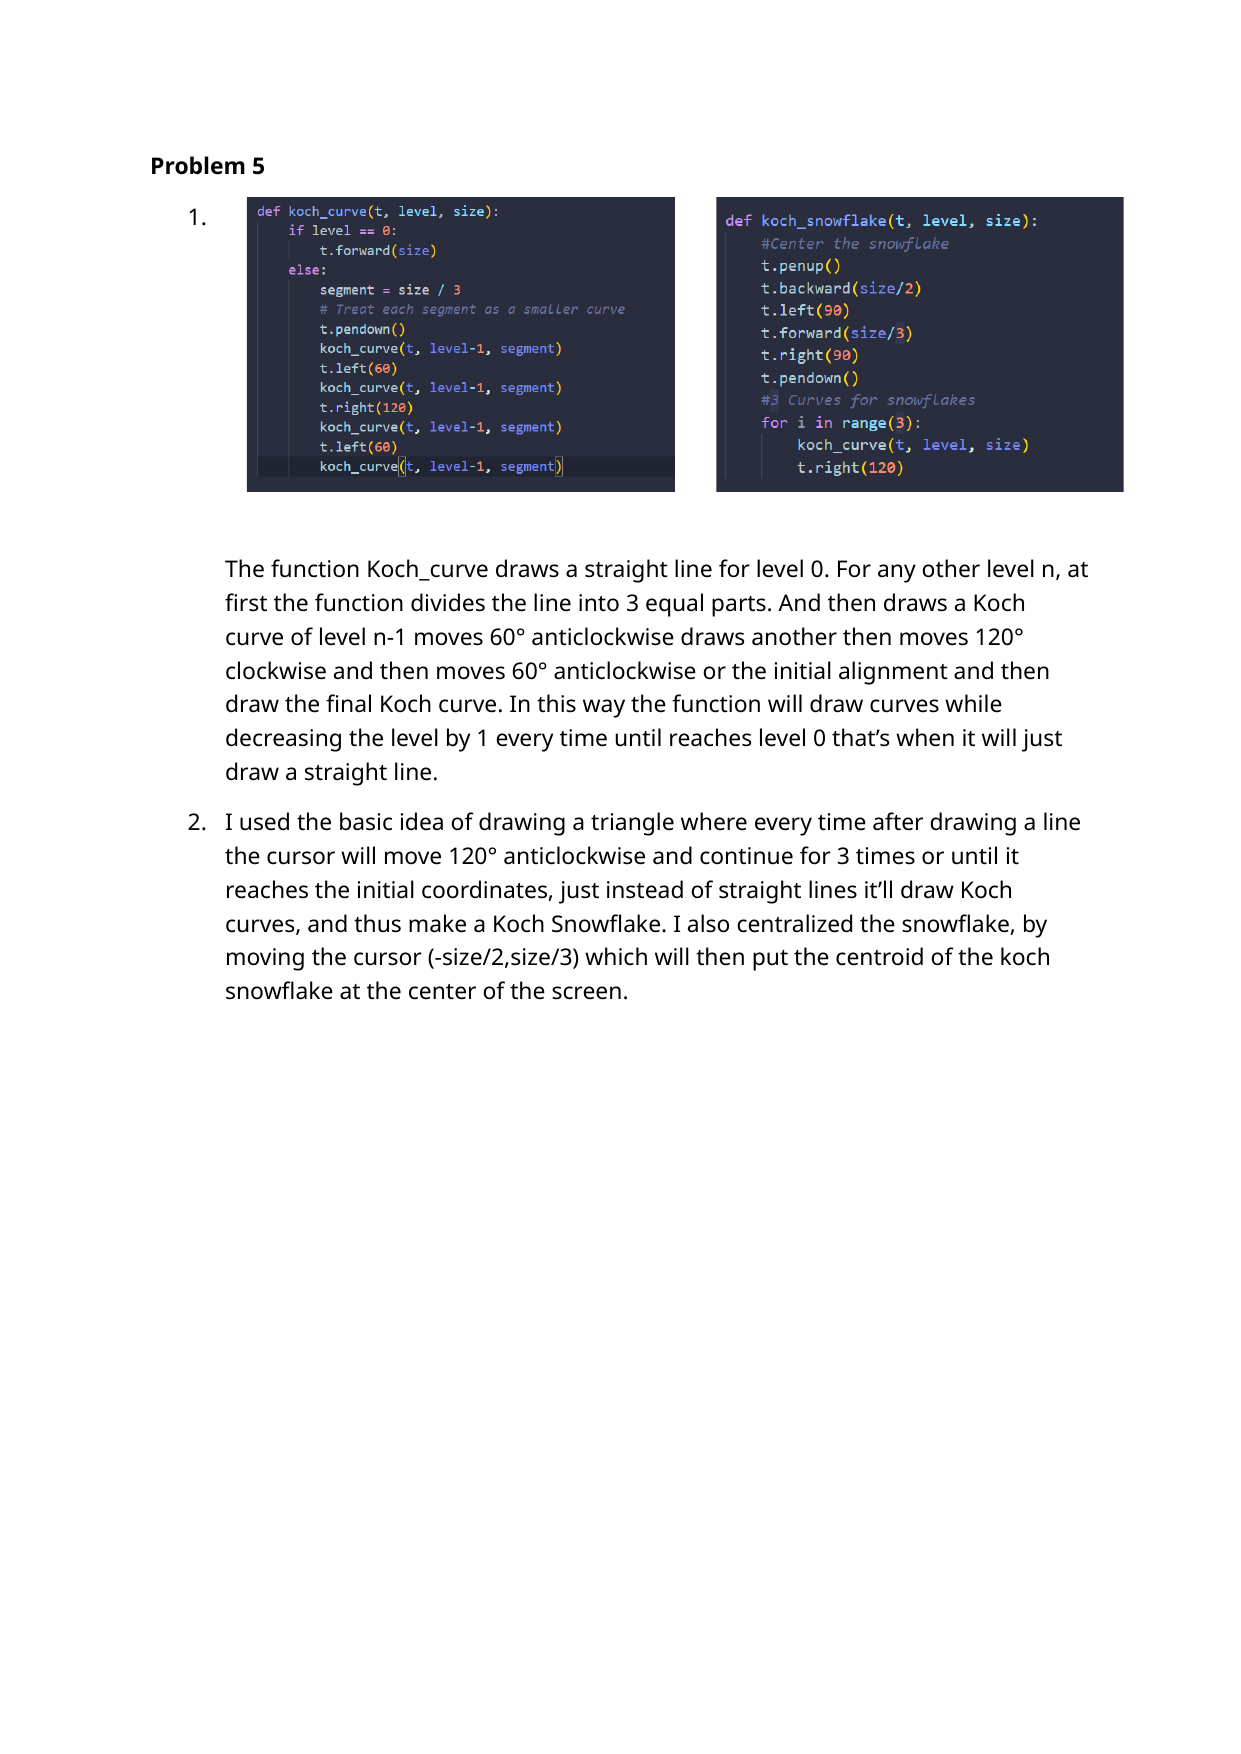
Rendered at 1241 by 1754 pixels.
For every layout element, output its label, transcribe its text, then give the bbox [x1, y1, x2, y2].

picture [716, 197, 1124, 492]
text Problem 5 [150, 150, 1090, 181]
picture [246, 197, 675, 492]
text The function Koch_curve draws a straight line for level 0. For any other level n, at first the function divides the line into 3 equal parts. And then draws a Koch curve of level n-1 moves 60° anticlockwise draws another then moves 120° clockwise and then moves 60° anticlockwise or the initial alignment and then draw the final Koch curve. In this way the function will draw curves while decreasing the level by 1 every time until reaches level 0 that’s when it will just draw a straight line. [225, 553, 1090, 787]
list I used the basic idea of drawing a triangle where every time after drawing a line the cursor will move 120° anticlockwise and continue for 3 times or until it reaches the initial coordinates, just instead of straight lines it’ll draw Koch curves, and thus make a Koch Snowflake. I also centralized the snowflake, by moving the cursor (-size/2,size/3) which will then put the centroid of the koch snowflake at the center of the screen. [187, 806, 1090, 1006]
